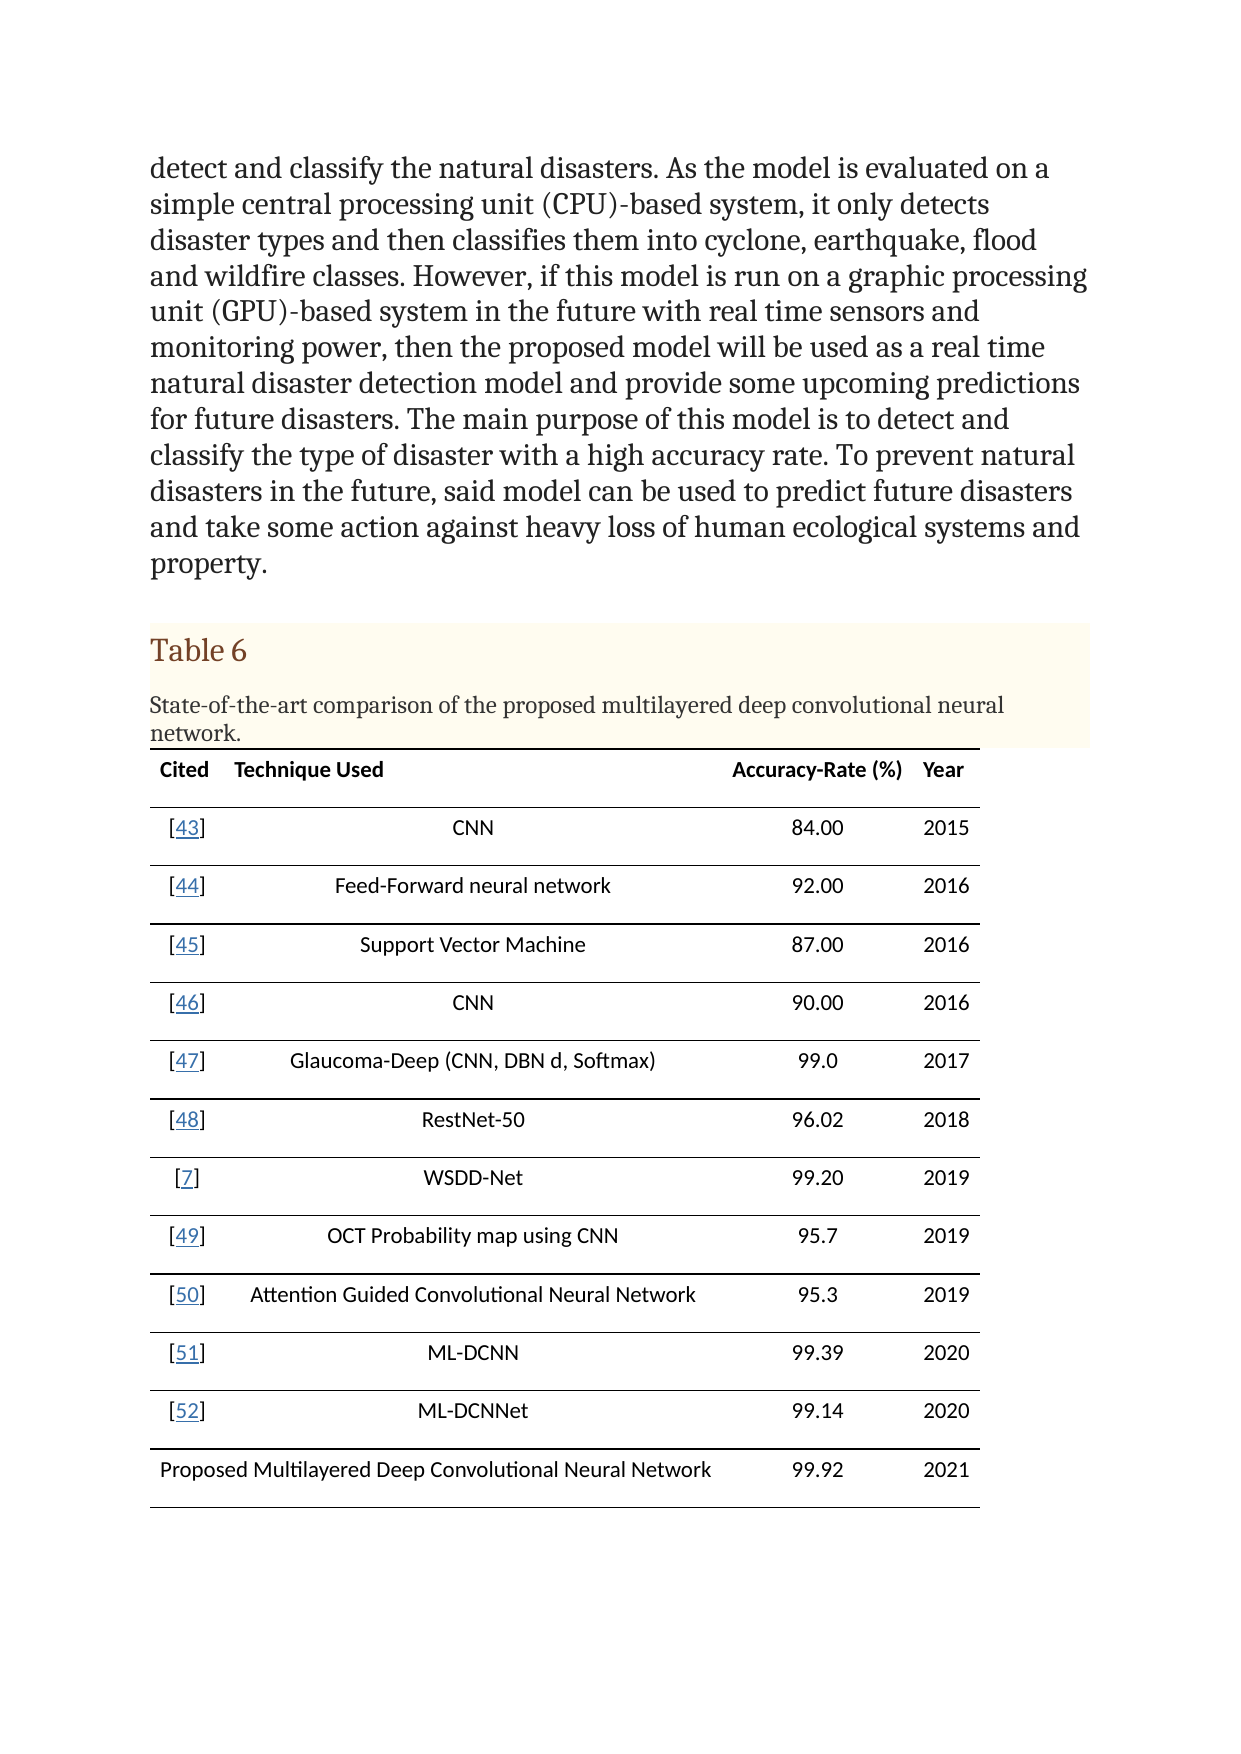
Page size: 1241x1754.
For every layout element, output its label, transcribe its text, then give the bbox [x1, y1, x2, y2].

table_cell Glaucoma-Deep (CNN, DBN d, Softmax) [224, 1041, 722, 1098]
table_cell [49] [150, 1216, 224, 1273]
table_cell [47] [150, 1041, 224, 1098]
table_cell 2019 [913, 1158, 979, 1215]
table_cell 90.00 [722, 983, 913, 1040]
table_cell [45] [150, 925, 224, 981]
table_cell 2015 [913, 808, 979, 865]
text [150, 150, 1090, 581]
table_cell 2019 [913, 1216, 979, 1273]
table_cell 84.00 [722, 808, 913, 865]
table_cell 95.7 [722, 1216, 913, 1273]
table_cell 2018 [913, 1100, 979, 1156]
table_cell [48] [150, 1100, 224, 1156]
table_header Technique Used [224, 750, 722, 806]
table_cell [46] [150, 983, 224, 1040]
table_cell 2020 [913, 1333, 979, 1390]
table_cell 96.02 [722, 1100, 913, 1156]
table_cell 99.92 [722, 1450, 913, 1506]
table_cell 2020 [913, 1391, 979, 1448]
subtitle Table 6 [150, 623, 1090, 670]
table_cell [43] [150, 808, 224, 865]
table_cell ML-DCNN [224, 1333, 722, 1390]
table_cell 2017 [913, 1041, 979, 1098]
table_cell 99.0 [722, 1041, 913, 1098]
table_cell [44] [150, 866, 224, 923]
table_cell WSDD-Net [224, 1158, 722, 1215]
table_cell 92.00 [722, 866, 913, 923]
table_cell Attention Guided Convolutional Neural Network [224, 1275, 722, 1331]
table_cell Feed-Forward neural network [224, 866, 722, 923]
table_cell 99.39 [722, 1333, 913, 1390]
table_cell 2016 [913, 983, 979, 1040]
table_cell 99.14 [722, 1391, 913, 1448]
table_cell [52] [150, 1391, 224, 1448]
table_cell [50] [150, 1275, 224, 1331]
table_cell 2016 [913, 925, 979, 981]
table_cell 2016 [913, 866, 979, 923]
table_cell 2021 [913, 1450, 979, 1506]
table_cell ML-DCNNet [224, 1391, 722, 1448]
table_header Cited [150, 750, 224, 806]
table_header Year [913, 750, 979, 806]
table_cell 99.20 [722, 1158, 913, 1215]
table_cell 87.00 [722, 925, 913, 981]
text State-of-the-art comparison of the proposed multilayered deep convolutional neural network. [150, 691, 1090, 748]
table_cell [7] [150, 1158, 224, 1215]
table_cell 95.3 [722, 1275, 913, 1331]
table_cell Support Vector Machine [224, 925, 722, 981]
table_cell Proposed Multilayered Deep Convolutional Neural Network [150, 1450, 722, 1506]
table_cell CNN [224, 983, 722, 1040]
table_cell [51] [150, 1333, 224, 1390]
table_cell RestNet-50 [224, 1100, 722, 1156]
table_cell 2019 [913, 1275, 979, 1331]
table_cell CNN [224, 808, 722, 865]
table_header Accuracy-Rate (%) [722, 750, 913, 806]
table_cell OCT Probability map using CNN [224, 1216, 722, 1273]
